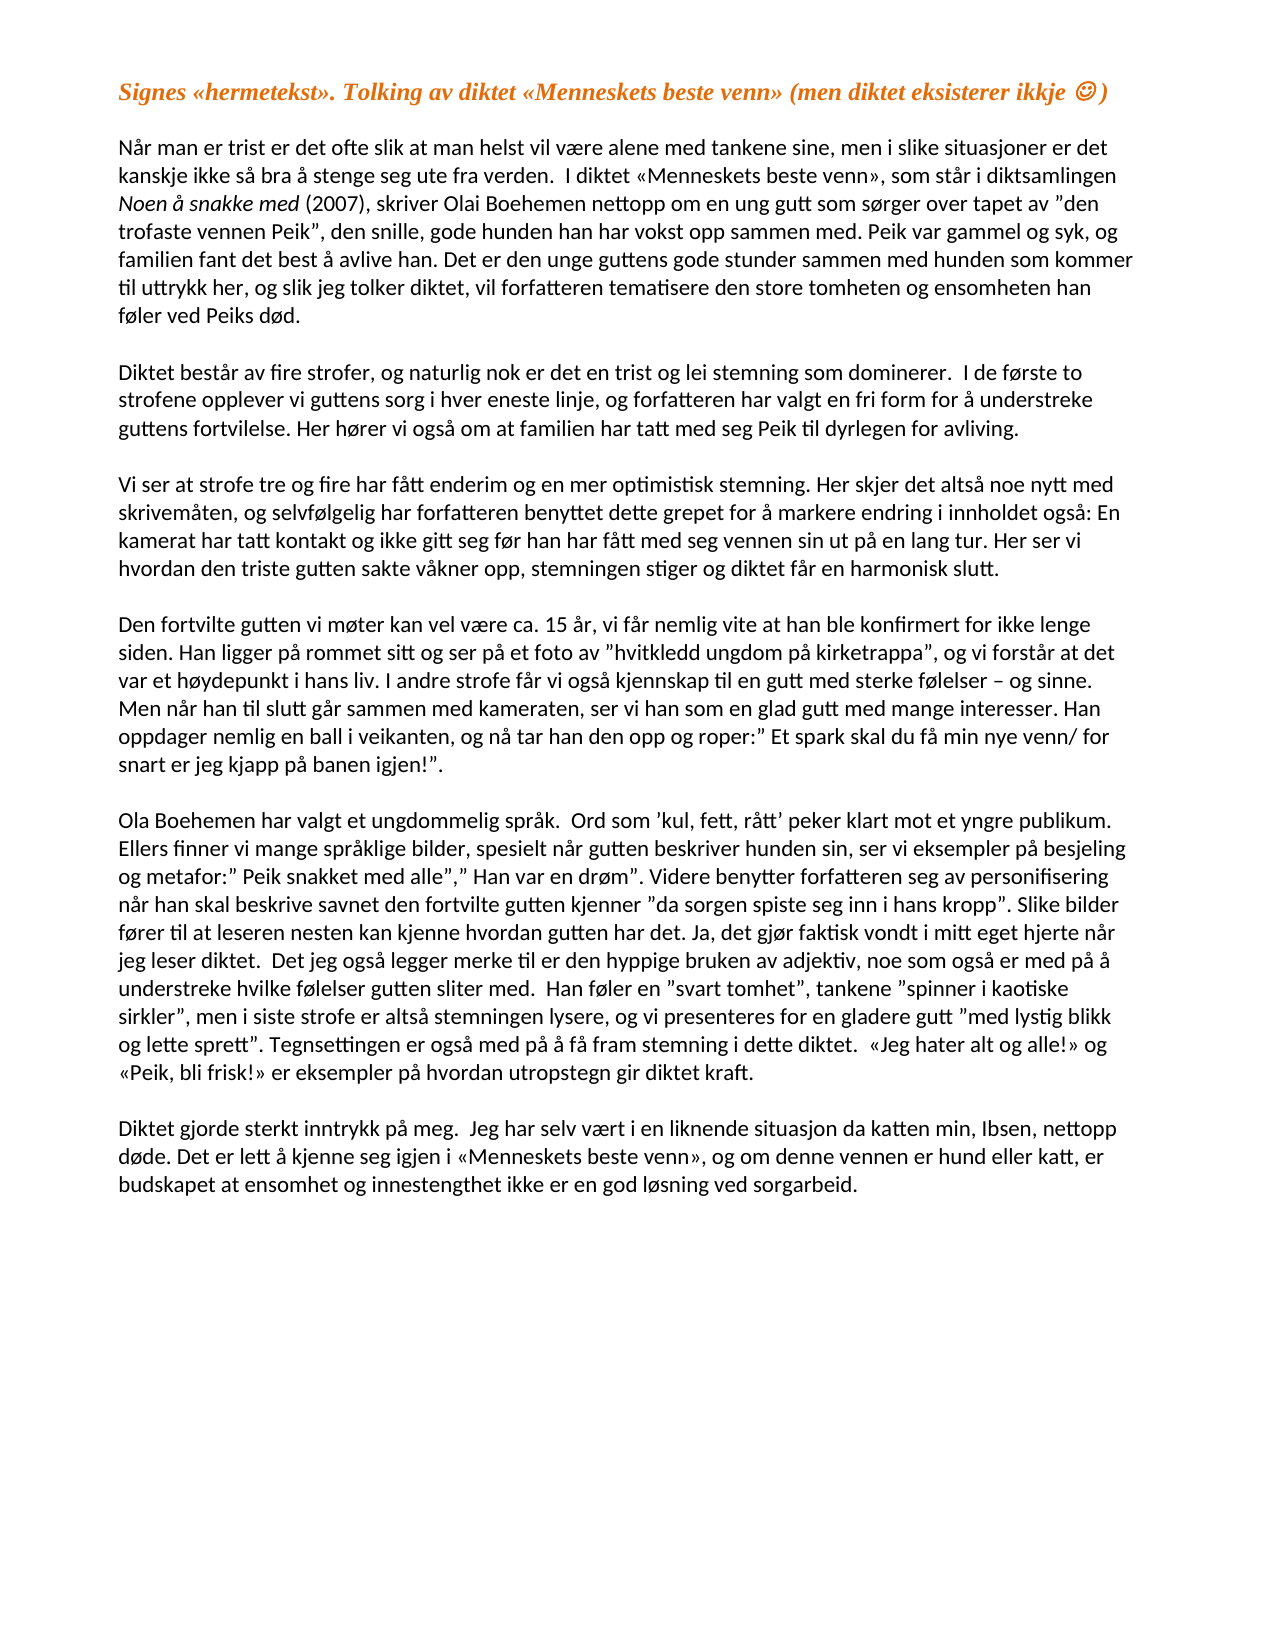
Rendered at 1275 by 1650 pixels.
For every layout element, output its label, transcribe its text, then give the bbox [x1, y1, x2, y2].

text Når man er trist er det ofte slik at man helst vil være alene med tankene sine, men i slike situasjoner er det kanskje ikke så bra å stenge seg ute fra verden. I diktet «Menneskets beste venn», som står i diktsamlingen Noen å snakke med (2007), skriver Olai Boehemen nettopp om en ung gutt som sørger over tapet av ”den trofaste vennen Peik”, den snille, gode hunden han har vokst opp sammen med. Peik var gammel og syk, og familien fant det best å avlive han. Det er den unge guttens gode stunder sammen med hunden som kommer til uttrykk her, og slik jeg tolker diktet, vil forfatteren tematisere den store tomheten og ensomheten han føler ved Peiks død. [118, 133, 1137, 329]
text Den fortvilte gutten vi møter kan vel være ca. 15 år, vi får nemlig vite at han ble konfirmert for ikke lenge siden. Han ligger på rommet sitt og ser på et foto av ”hvitkledd ungdom på kirketrappa”, og vi forstår at det var et høydepunkt i hans liv. I andre strofe får vi også kjennskap til en gutt med sterke følelser – og sinne. Men når han til slutt går sammen med kameraten, ser vi han som en glad gutt med mange interesser. Han oppdager nemlig en ball i veikanten, og nå tar han den opp og roper:” Et spark skal du få min nye venn/ for snart er jeg kjapp på banen igjen!”. [118, 610, 1137, 778]
text Vi ser at strofe tre og fire har fått enderim og en mer optimistisk stemning. Her skjer det altså noe nytt med skrivemåten, og selvfølgelig har forfatteren benyttet dette grepet for å markere endring i innholdet også: En kamerat har tatt kontakt og ikke gitt seg før han har fått med seg vennen sin ut på en lang tur. Her ser vi hvordan den triste gutten sakte våkner opp, stemningen stiger og diktet får en harmonisk slutt. [118, 470, 1137, 582]
text Diktet gjorde sterkt inntrykk på meg. Jeg har selv vært i en liknende situasjon da katten min, Ibsen, nettopp døde. Det er lett å kjenne seg igjen i «Menneskets beste venn», og om denne vennen er hund eller katt, er budskapet at ensomhet og innestengthet ikke er en god løsning ved sorgarbeid. [118, 1114, 1137, 1198]
text Ola Boehemen har valgt et ungdommelig språk. Ord som ’kul, fett, rått’ peker klart mot et yngre publikum. Ellers finner vi mange språklige bilder, spesielt når gutten beskriver hunden sin, ser vi eksempler på besjeling og metafor:” Peik snakket med alle”,” Han var en drøm”. Videre benytter forfatteren seg av personifisering når han skal beskrive savnet den fortvilte gutten kjenner ”da sorgen spiste seg inn i hans kropp”. Slike bilder fører til at leseren nesten kan kjenne hvordan gutten har det. Ja, det gjør faktisk vondt i mitt eget hjerte når jeg leser diktet. Det jeg også legger merke til er den hyppige bruken av adjektiv, noe som også er med på å understreke hvilke følelser gutten sliter med. Han føler en ”svart tomhet”, tankene ”spinner i kaotiske sirkler”, men i siste strofe er altså stemningen lysere, og vi presenteres for en gladere gutt ”med lystig blikk og lette sprett”. Tegnsettingen er også med på å få fram stemning i dette diktet. «Jeg hater alt og alle!» og «Peik, bli frisk!» er eksempler på hvordan utropstegn gir diktet kraft. [118, 806, 1137, 1086]
text Diktet består av fire strofer, og naturlig nok er det en trist og lei stemning som dominerer. I de første to strofene opplever vi guttens sorg i hver eneste linje, og forfatteren har valgt en fri form for å understreke guttens fortvilelse. Her hører vi også om at familien har tatt med seg Peik til dyrlegen for avliving. [118, 358, 1137, 442]
text Signes «hermetekst». Tolking av diktet «Menneskets beste venn» (men diktet eksisterer ikkje ) [118, 77, 1137, 105]
